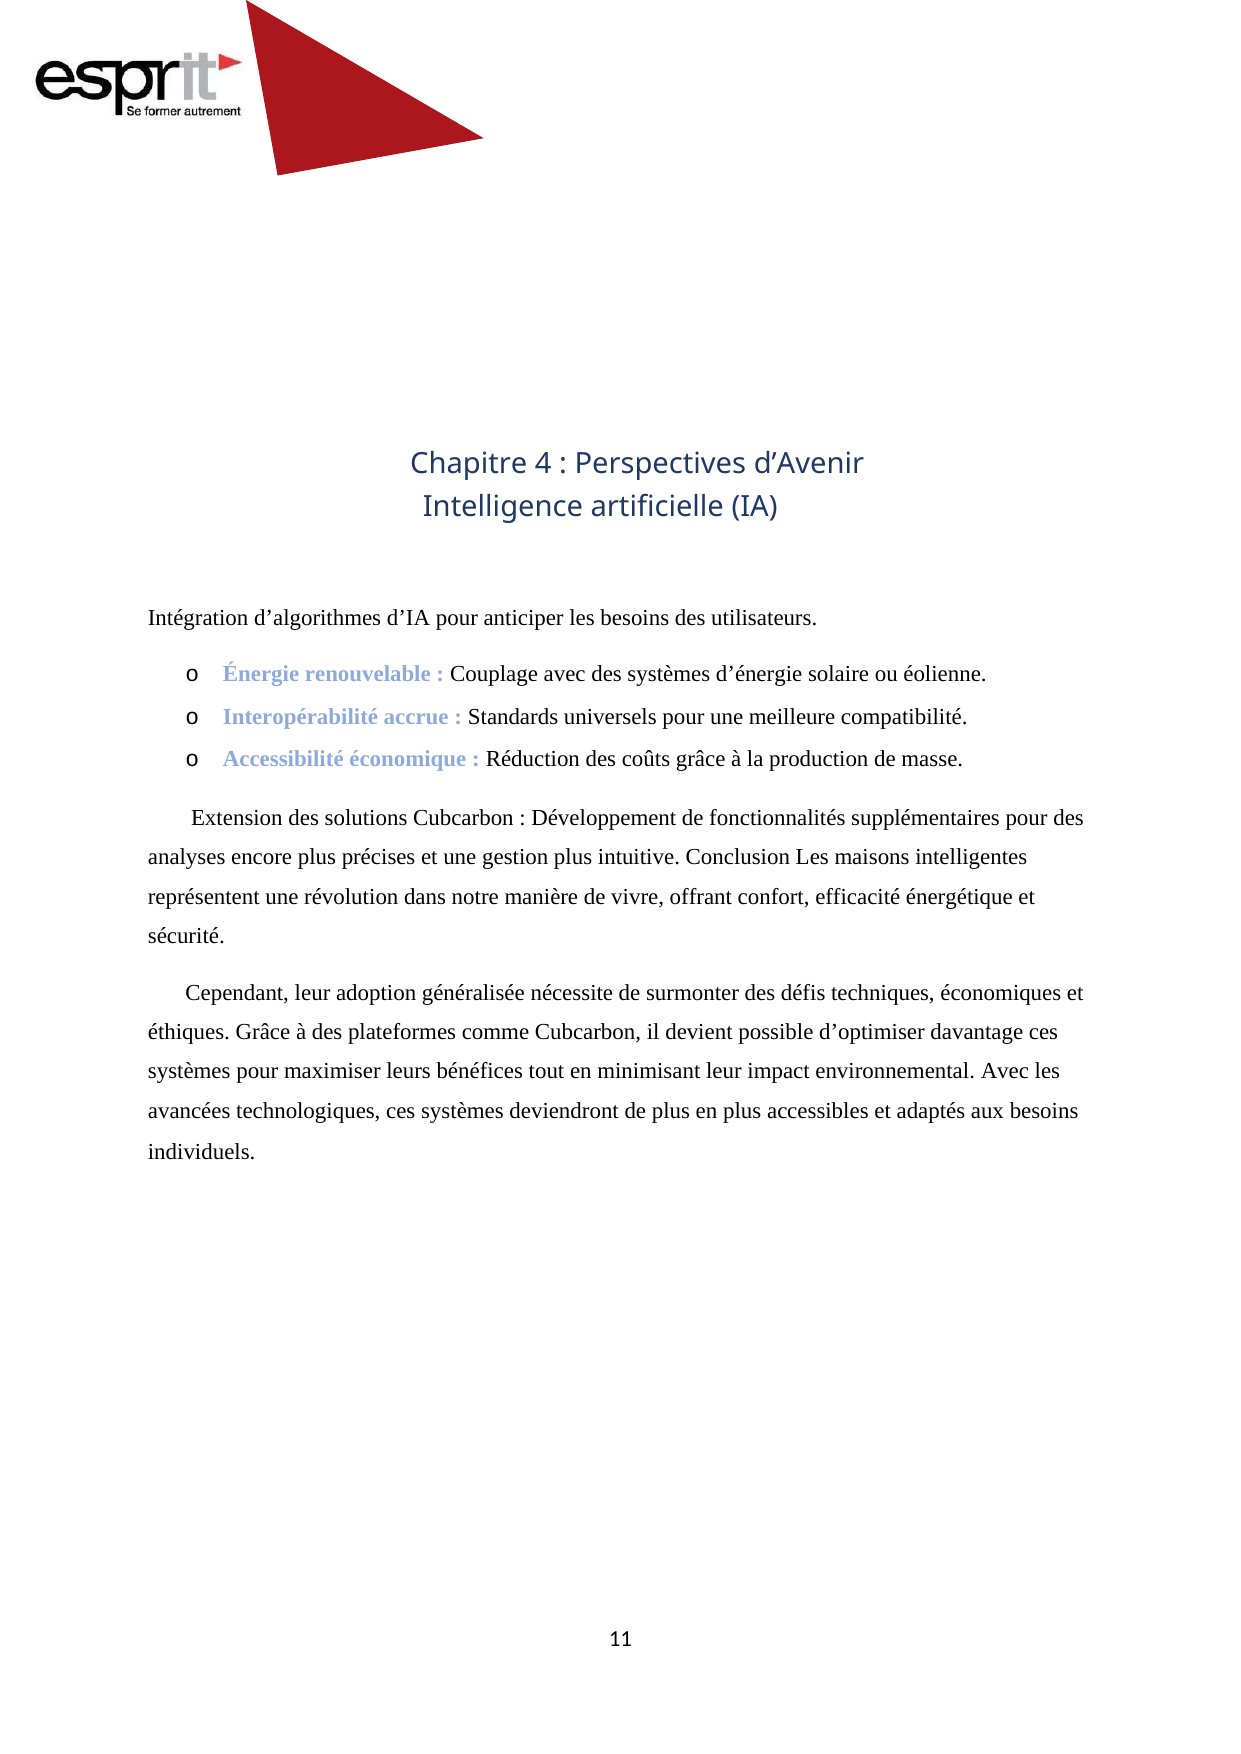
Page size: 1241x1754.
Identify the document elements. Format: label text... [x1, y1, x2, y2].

text Cependant, leur adoption généralisée nécessite de surmonter des défis techniques, économiques et éthiques. Grâce à des plateformes comme Cubcarbon, il devient possible d’optimiser davantage ces systèmes pour maximiser leurs bénéfices tout en minimisant leur impact environnemental. Avec les avancées technologiques, ces systèmes deviendront de plus en plus accessibles et adaptés aux besoins individuels. [148, 978, 1093, 1165]
text Chapitre 4 : Perspectives d’Avenir Intelligence artificielle (IA) [221, 442, 979, 525]
text Intégration d’algorithmes d’IA pour anticiper les besoins des utilisateurs. [148, 604, 1093, 631]
text Extension des solutions Cubcarbon : Développement de fonctionnalités supplémentaires pour des analyses encore plus précises et une gestion plus intuitive. Conclusion Les maisons intelligentes représentent une révolution dans notre manière de vivre, offrant confort, efficacité énergétique et sécurité. [148, 804, 1093, 949]
list Accessibilité économique : Réduction des coûts grâce à la production de masse. [185, 745, 1093, 773]
list Interopérabilité accrue : Standards universels pour une meilleure compatibilité. [185, 703, 1093, 731]
picture [31, 51, 246, 119]
list Énergie renouvelable : Couplage avec des systèmes d’énergie solaire ou éolienne. [185, 660, 1093, 689]
